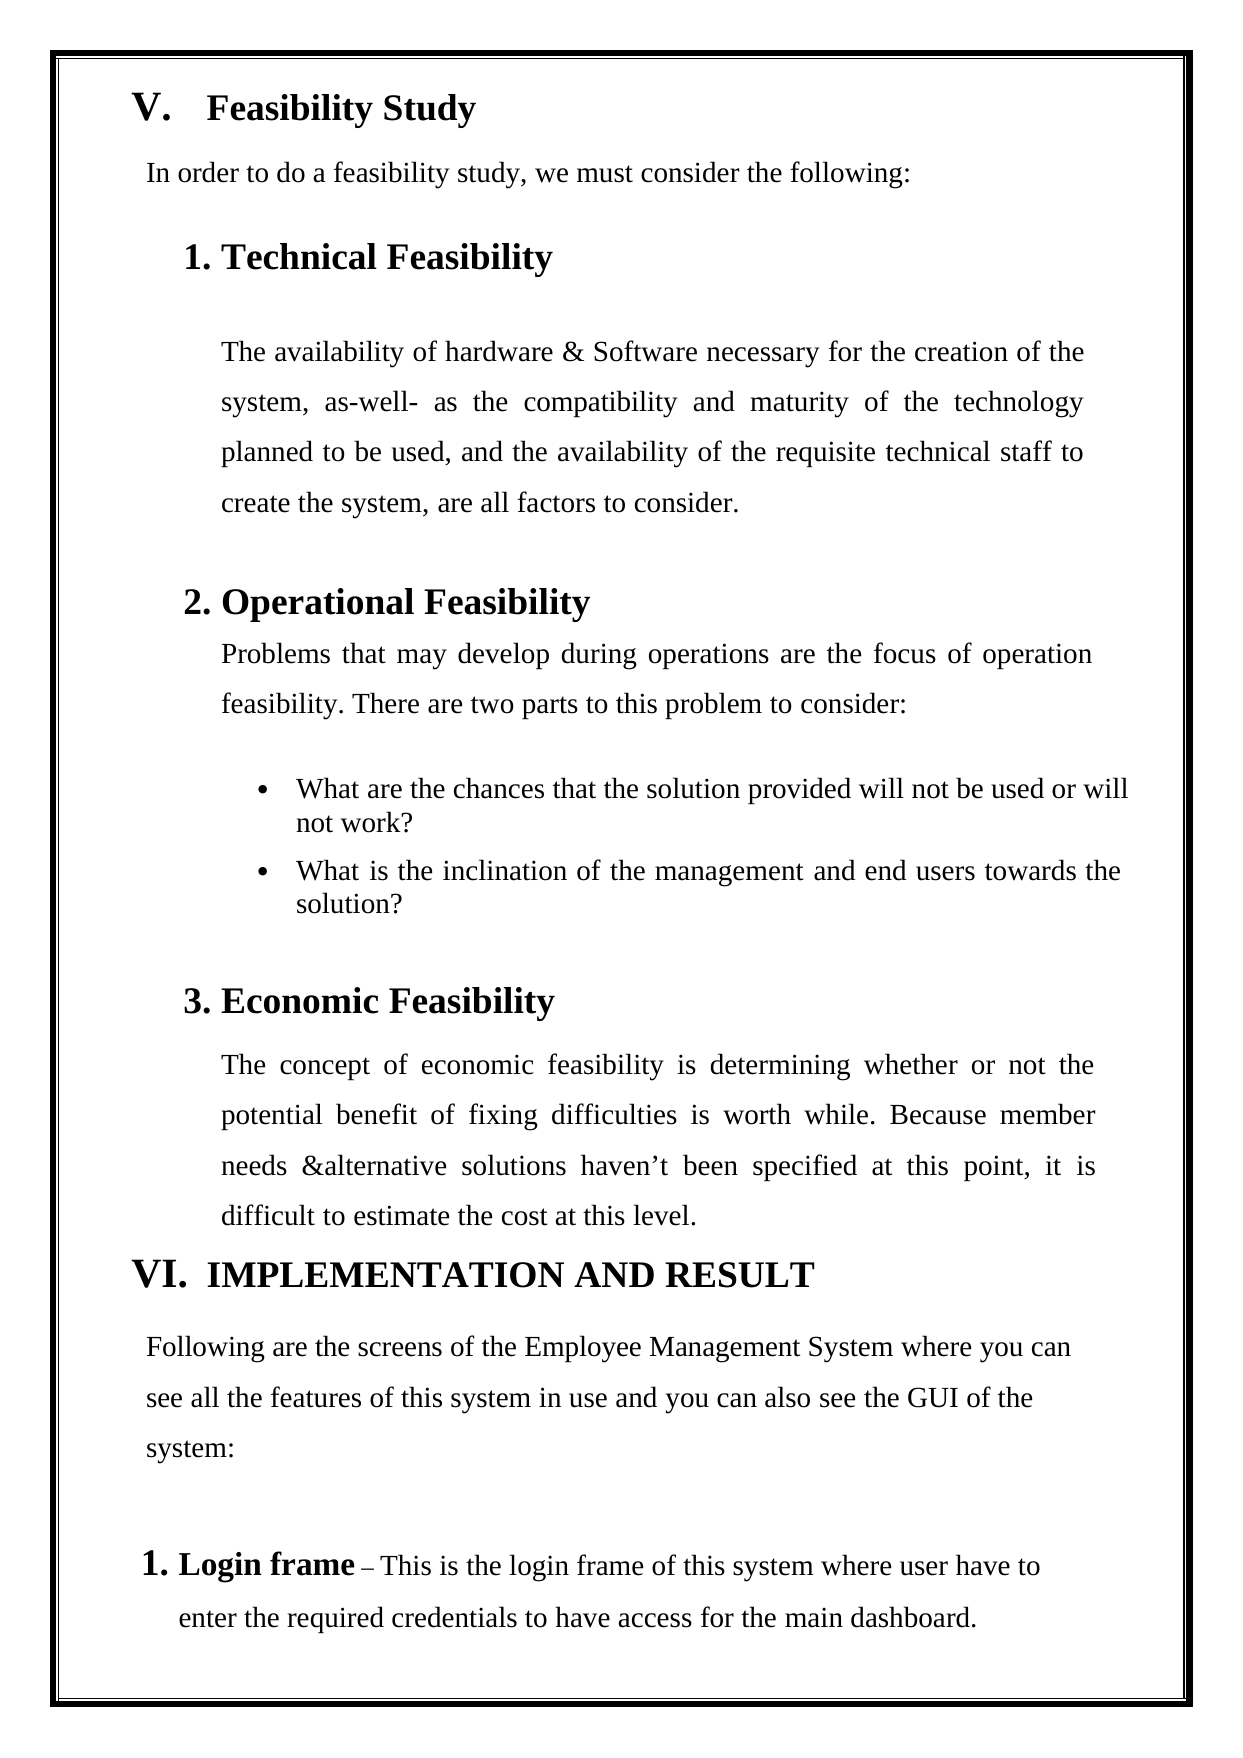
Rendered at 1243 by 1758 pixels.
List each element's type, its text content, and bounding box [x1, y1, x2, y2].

text In order to do a feasibility study, we must consider the following: [146, 155, 1168, 188]
text The availability of hardware & Software necessary for the creation of the system, as-well- as the compatibility and maturity of the technology planned to be used, and the availability of the requisite technical staff to create the system, are all factors to consider. [221, 334, 1084, 518]
text The concept of economic feasibility is determining whether or not the potential benefit of fixing difficulties is worth while. Because member needs &alternative solutions haven’t been specified at this point, it is difficult to estimate the cost at this level. [221, 1047, 1096, 1232]
list What is the inclination of-the management and end users towards the solution? [258, 853, 1168, 920]
list Login frame – This is the login frame of this system where user have to enter the required credentials to have access for the main dashboard. [141, 1541, 1091, 1633]
text Problems that may develop during operations are the focus of operation feasibility. There are two parts to this problem to consider: [221, 636, 1093, 720]
list Operational Feasibility [183, 579, 1168, 623]
list Technical Feasibility [183, 234, 1168, 278]
subtitle IMPLEMENTATION AND RESULT [131, 1249, 1168, 1297]
text Following are the screens of the Employee Management System where you can see all the features of this system in use and you can also see the GUI of the system: [146, 1329, 1108, 1464]
subtitle Feasibility Study [131, 82, 1168, 129]
list What are the chances that the solution provided will not be used or will not work? [258, 772, 1168, 839]
list Economic Feasibility [183, 978, 1168, 1021]
